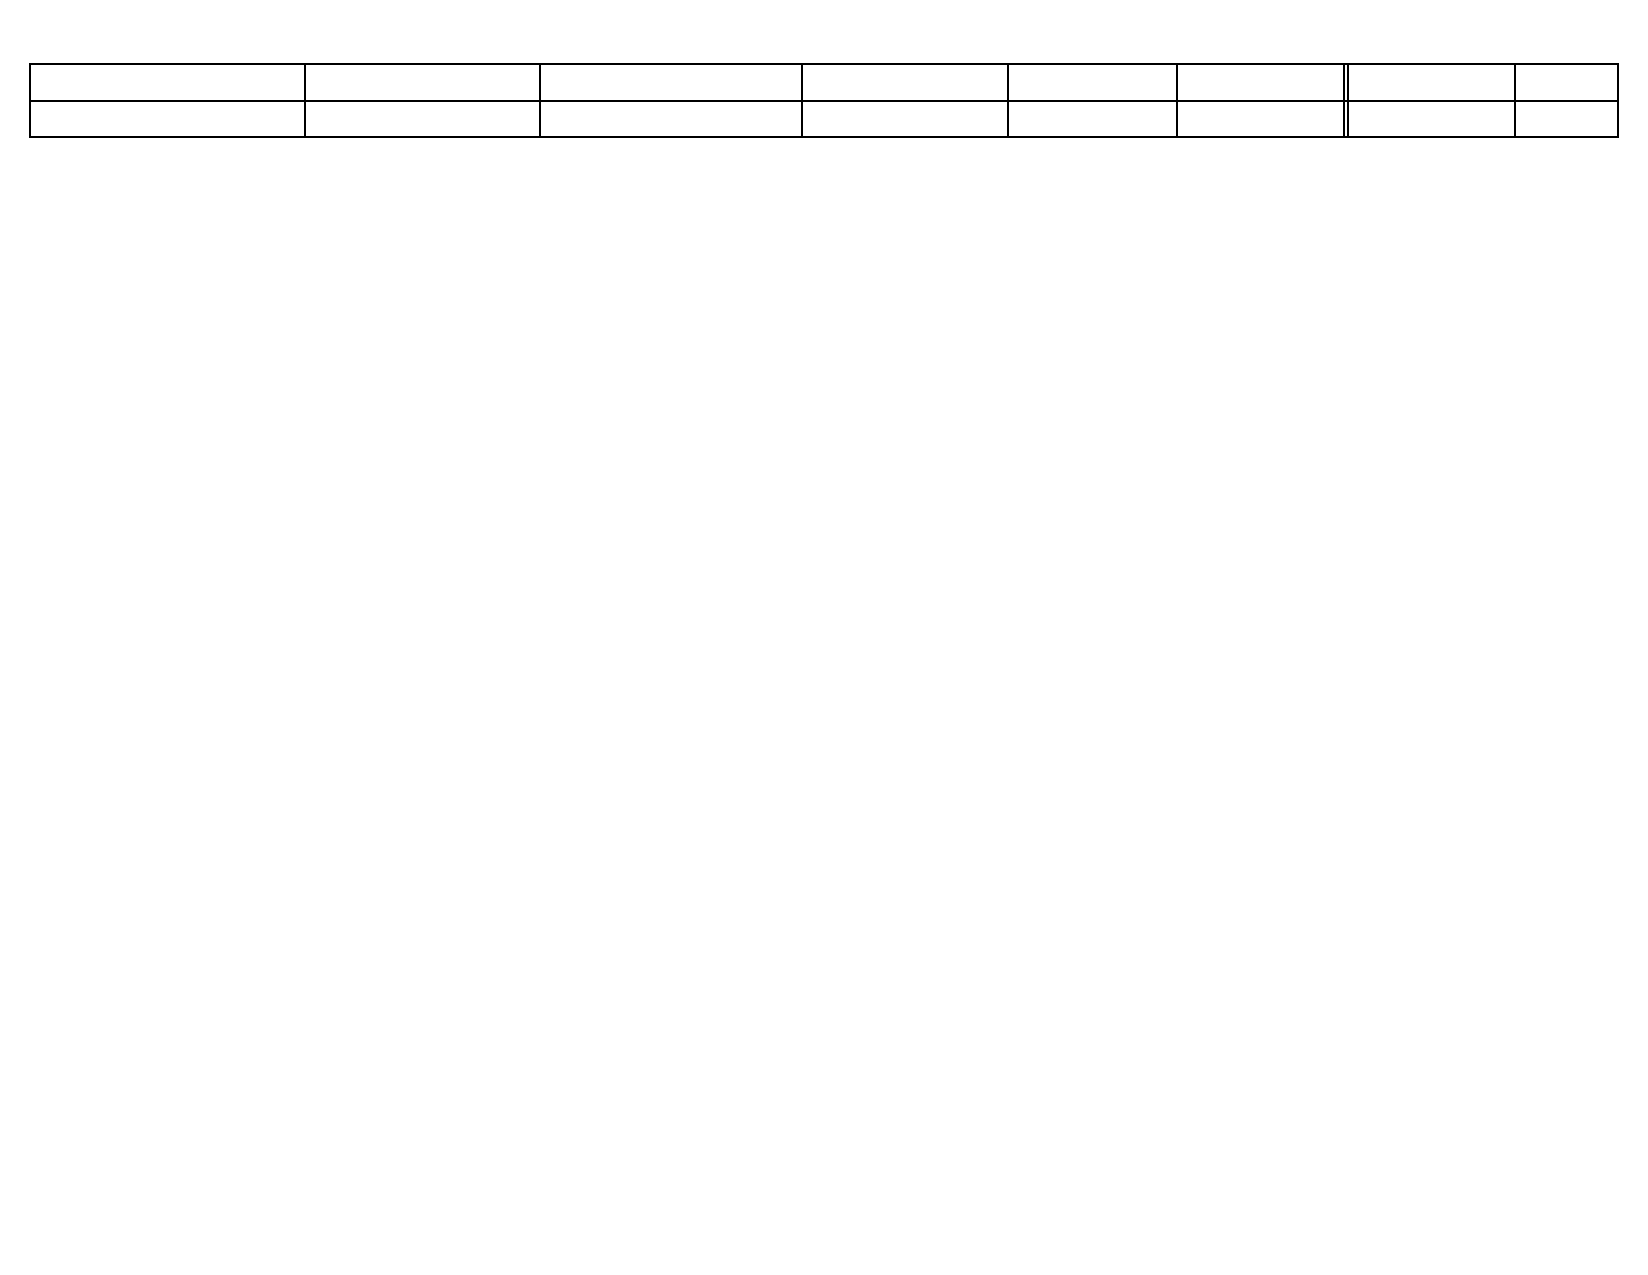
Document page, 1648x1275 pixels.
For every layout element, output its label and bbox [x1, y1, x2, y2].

table_cell [1349, 102, 1514, 136]
table_cell [803, 102, 1007, 136]
table_cell [1178, 65, 1343, 99]
table_cell [24, 100, 29, 136]
table_cell [1009, 65, 1176, 99]
table_cell [803, 65, 1007, 99]
table_cell [306, 65, 539, 99]
table_cell [1516, 65, 1617, 99]
table_cell [31, 102, 304, 136]
table_cell [1516, 102, 1617, 136]
table_cell [1009, 102, 1176, 136]
table_cell [1178, 102, 1343, 136]
table_cell [1349, 65, 1514, 99]
table_cell [541, 65, 801, 99]
table_cell [24, 63, 29, 99]
table_cell [31, 65, 304, 99]
table_cell [541, 102, 801, 136]
table_cell [306, 102, 539, 136]
